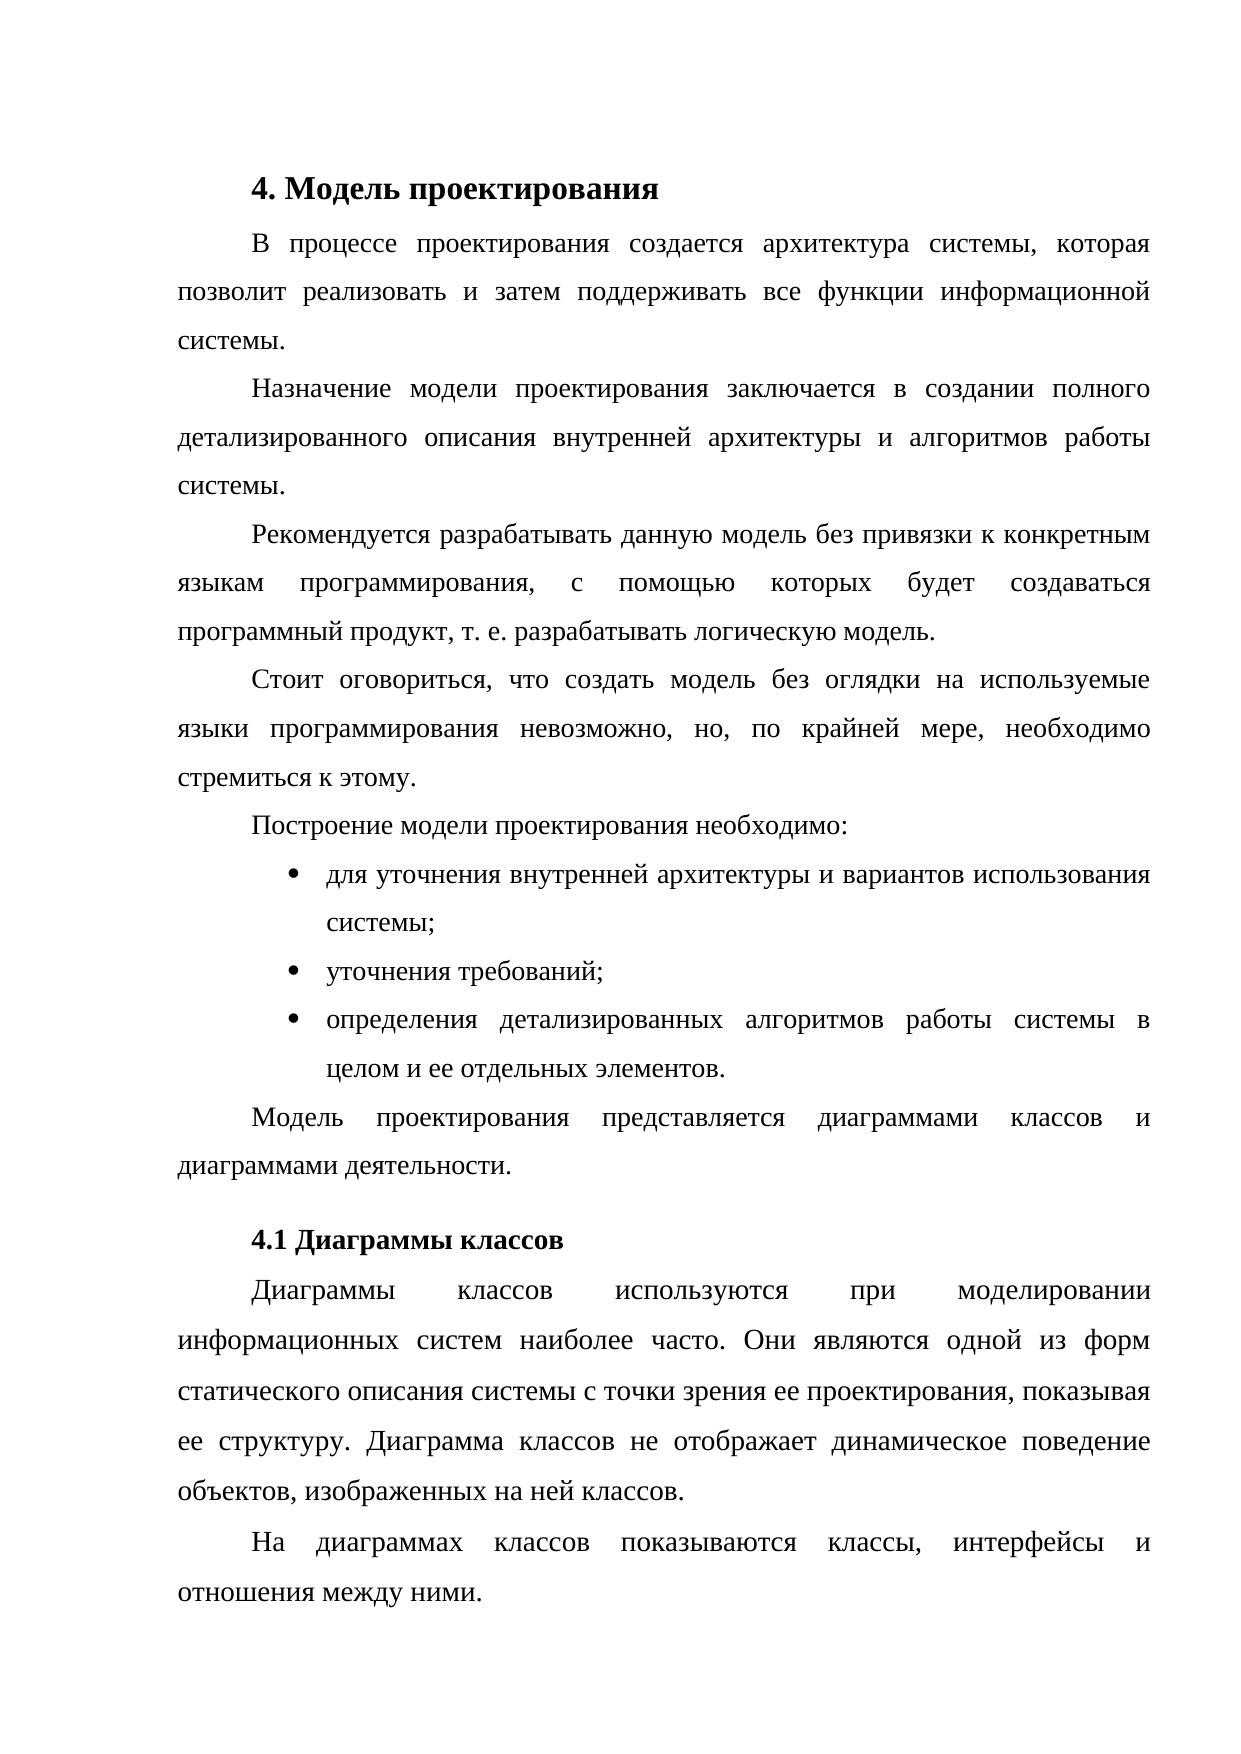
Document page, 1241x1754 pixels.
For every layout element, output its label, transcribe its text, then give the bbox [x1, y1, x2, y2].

list для уточнения внутренней архитектуры и вариантов использования системы; [288, 857, 1152, 938]
list определения детализированных алгоритмов работы системы в целом и ее отдельных элементов. [288, 1003, 1152, 1084]
text Модель проектирования представляется диаграммами классов и диаграммами деятельности. [177, 1100, 1152, 1181]
subtitle 4. Модель проектирования [251, 168, 1152, 206]
list уточнения требований; [288, 954, 1152, 986]
text Рекомендуется разрабатывать данную модель без привязки к конкретным языкам программирования, с помощью которых будет создаваться программный продукт, т. е. разрабатывать логическую модель. [177, 517, 1152, 646]
text В процессе проектирования создается архитектура системы, которая позволит реализовать и затем поддерживать все функции информационной системы. [177, 226, 1152, 355]
subtitle 4.1 Диаграммы классов [177, 1222, 1152, 1255]
text Построение модели проектирования необходимо: [177, 808, 1152, 841]
text Назначение модели проектирования заключается в создании полного детализированного описания внутренней архитектуры и алгоритмов работы системы. [177, 371, 1152, 501]
text На диаграммах классов показываются классы, интерфейсы и отношения между ними. [177, 1524, 1152, 1608]
text Стоит оговориться, что создать модель без оглядки на используемые языки программирования невозможно, но, по крайней мере, необходимо стремиться к этому. [177, 662, 1152, 792]
text Диаграммы классов используются при моделировании информационных систем наиболее часто. Они являются одной из форм статического описания системы с точки зрения ее проектирования, показывая ее структуру. Диаграмма классов не отображает динамическое поведение объектов, изображенных на ней классов. [177, 1272, 1152, 1507]
